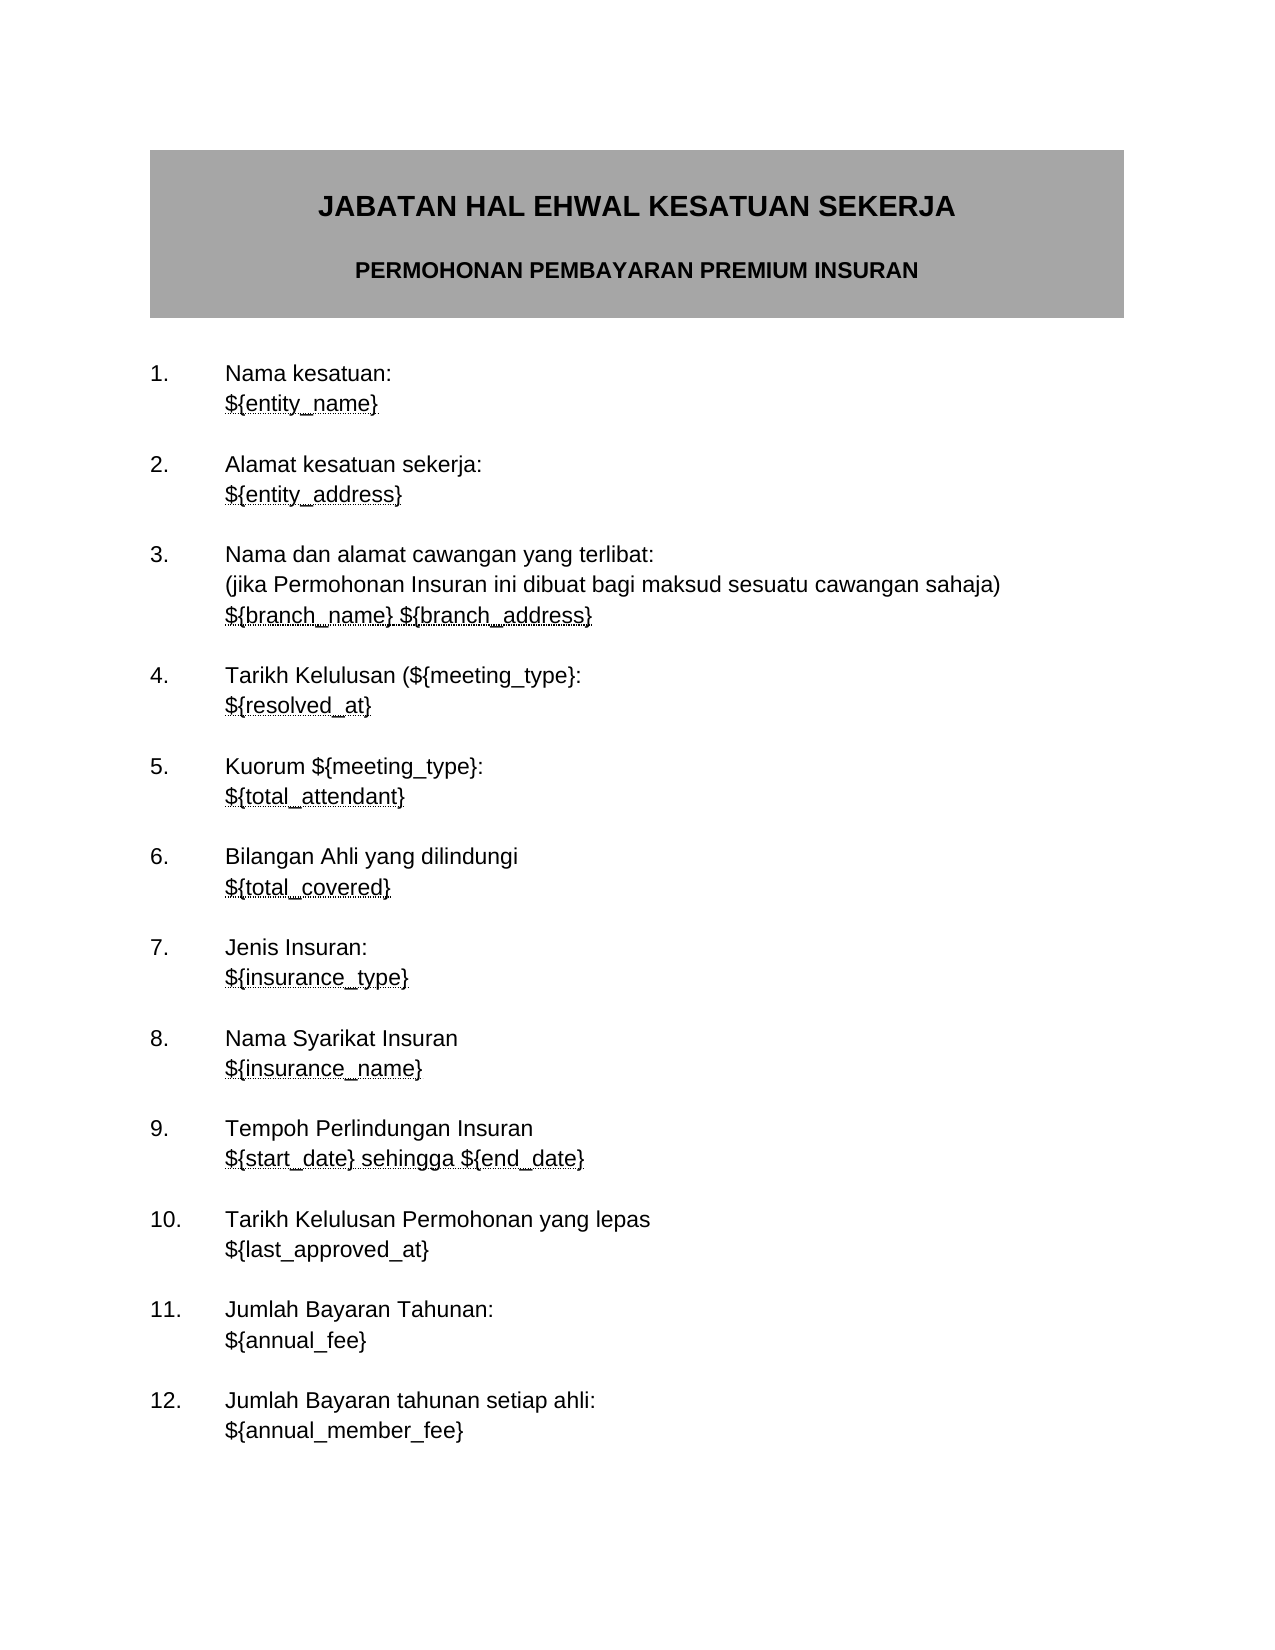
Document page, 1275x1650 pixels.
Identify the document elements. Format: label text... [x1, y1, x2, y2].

table_header JABATAN HAL EHWAL KESATUAN SEKERJA PERMOHONAN PEMBAYARAN PREMIUM INSURAN [150, 150, 1124, 318]
list ${resolved_at} [225, 692, 1125, 718]
list ${total_attendant} [225, 783, 1125, 809]
list ${entity_address} [225, 481, 1125, 507]
list ${total_covered} [225, 873, 1125, 900]
list Tempoh Perlindungan Insuran [150, 1115, 1125, 1141]
list Nama dan alamat cawangan yang terlibat: [150, 541, 1125, 567]
list ${annual_member_fee} [225, 1417, 1125, 1443]
list Alamat kesatuan sekerja: [150, 451, 1125, 477]
list Kuorum ${meeting_type}: [150, 753, 1125, 779]
list Nama Syarikat Insuran [150, 1024, 1125, 1051]
list Jumlah Bayaran tahunan setiap ahli: [150, 1387, 1125, 1413]
list ${start_date} sehingga ${end_date} [225, 1145, 1125, 1172]
list ${insurance_type} [225, 964, 1125, 990]
list Jumlah Bayaran Tahunan: [150, 1296, 1125, 1323]
list ${insurance_name} [225, 1055, 1125, 1081]
list Bilangan Ahli yang dilindungi [150, 843, 1125, 869]
list ${last_approved_at} [225, 1236, 1125, 1262]
list ${entity_name} [225, 390, 1125, 416]
list ${annual_fee} [225, 1327, 1125, 1353]
list (jika Permohonan Insuran ini dibuat bagi maksud sesuatu cawangan sahaja) [225, 571, 1125, 598]
list Nama kesatuan: [150, 360, 1125, 386]
list Tarikh Kelulusan Permohonan yang lepas [150, 1206, 1125, 1232]
list ${branch_name} ${branch_address} [225, 602, 1125, 628]
list Jenis Insuran: [150, 934, 1125, 960]
list Tarikh Kelulusan (${meeting_type}: [150, 662, 1125, 688]
